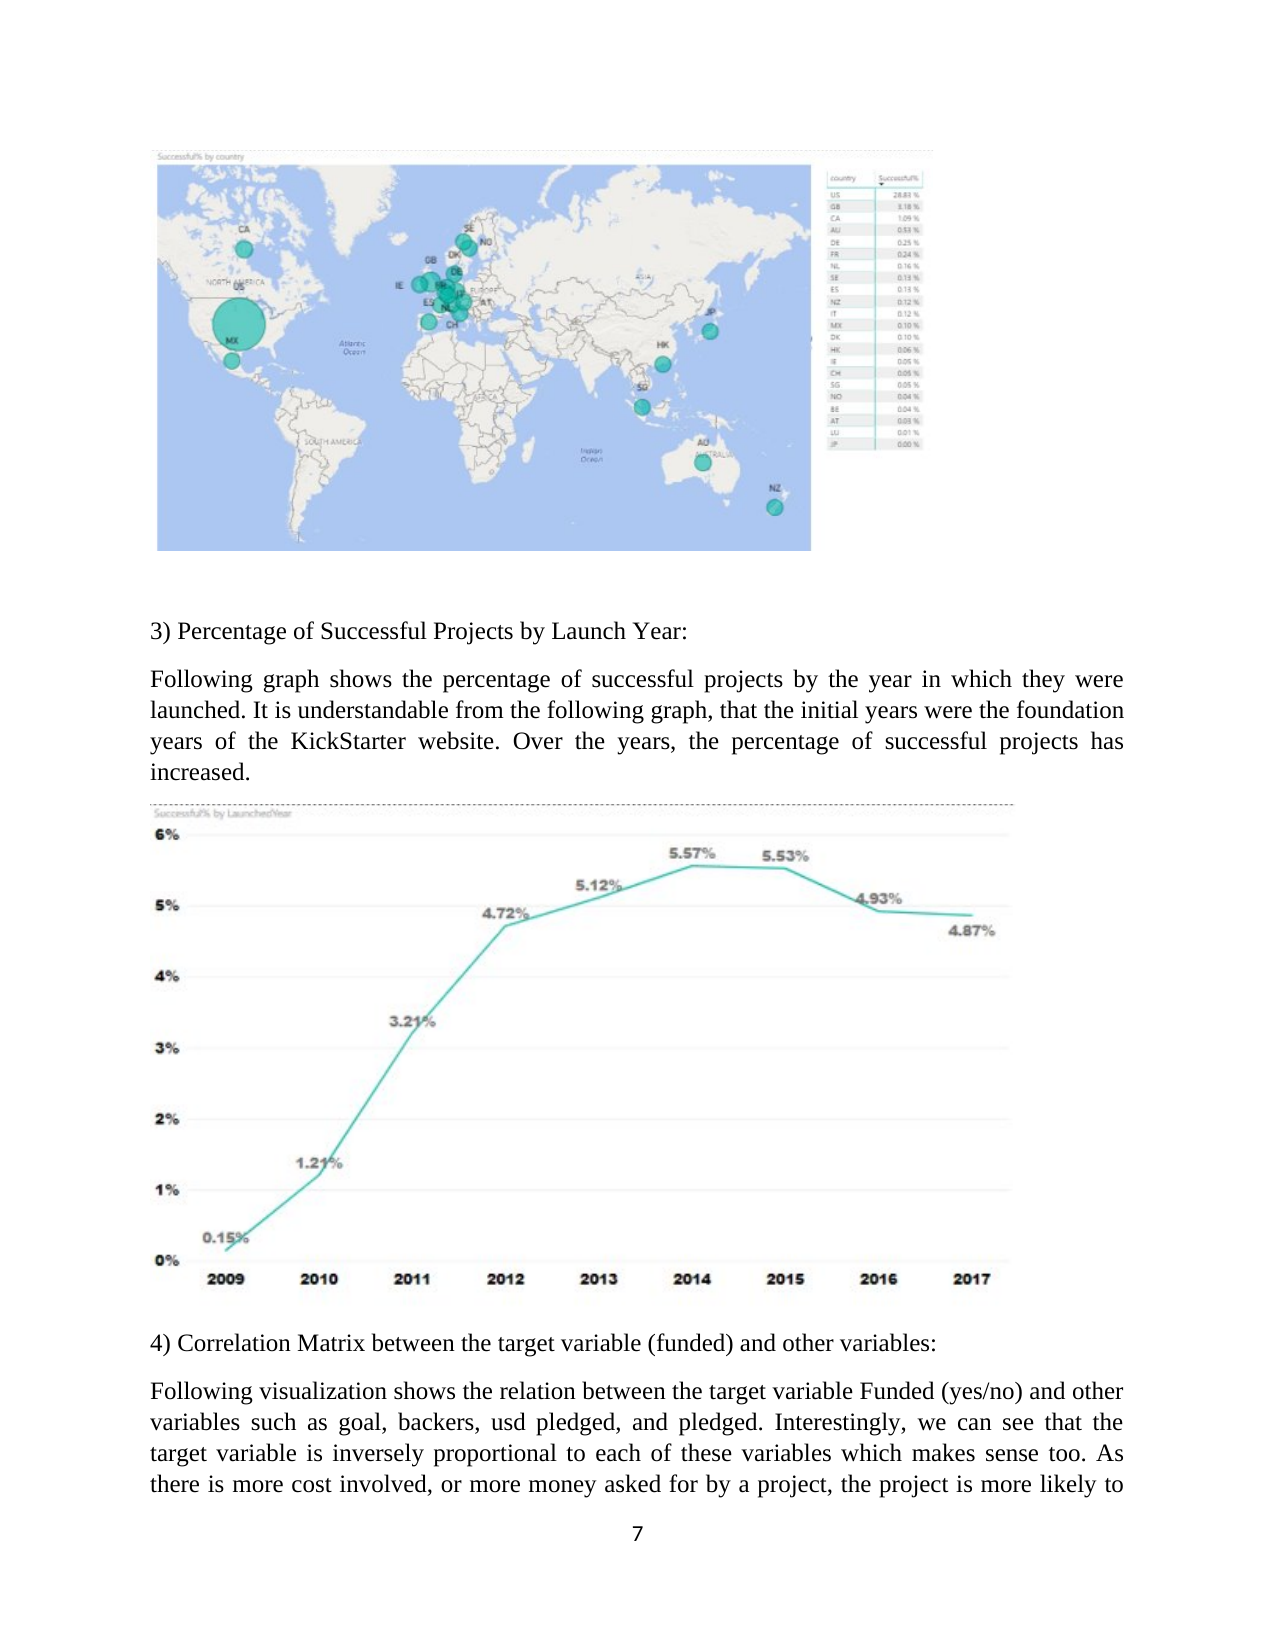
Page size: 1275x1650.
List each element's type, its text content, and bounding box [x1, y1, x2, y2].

text 4) Correlation Matrix between the target variable (funded) and other variables: [150, 1328, 1125, 1357]
picture [150, 150, 934, 551]
picture [150, 804, 1016, 1310]
text Following graph shows the percentage of successful projects by the year in which they were launched. It is understandable from the following graph, that the initial years were the foundation years of the KickStarter website. Over the years, the percentage of successful projects has increased. [150, 664, 1125, 786]
text 3) Percentage of Successful Projects by Launch Year: [150, 616, 1125, 645]
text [150, 1376, 1125, 1498]
